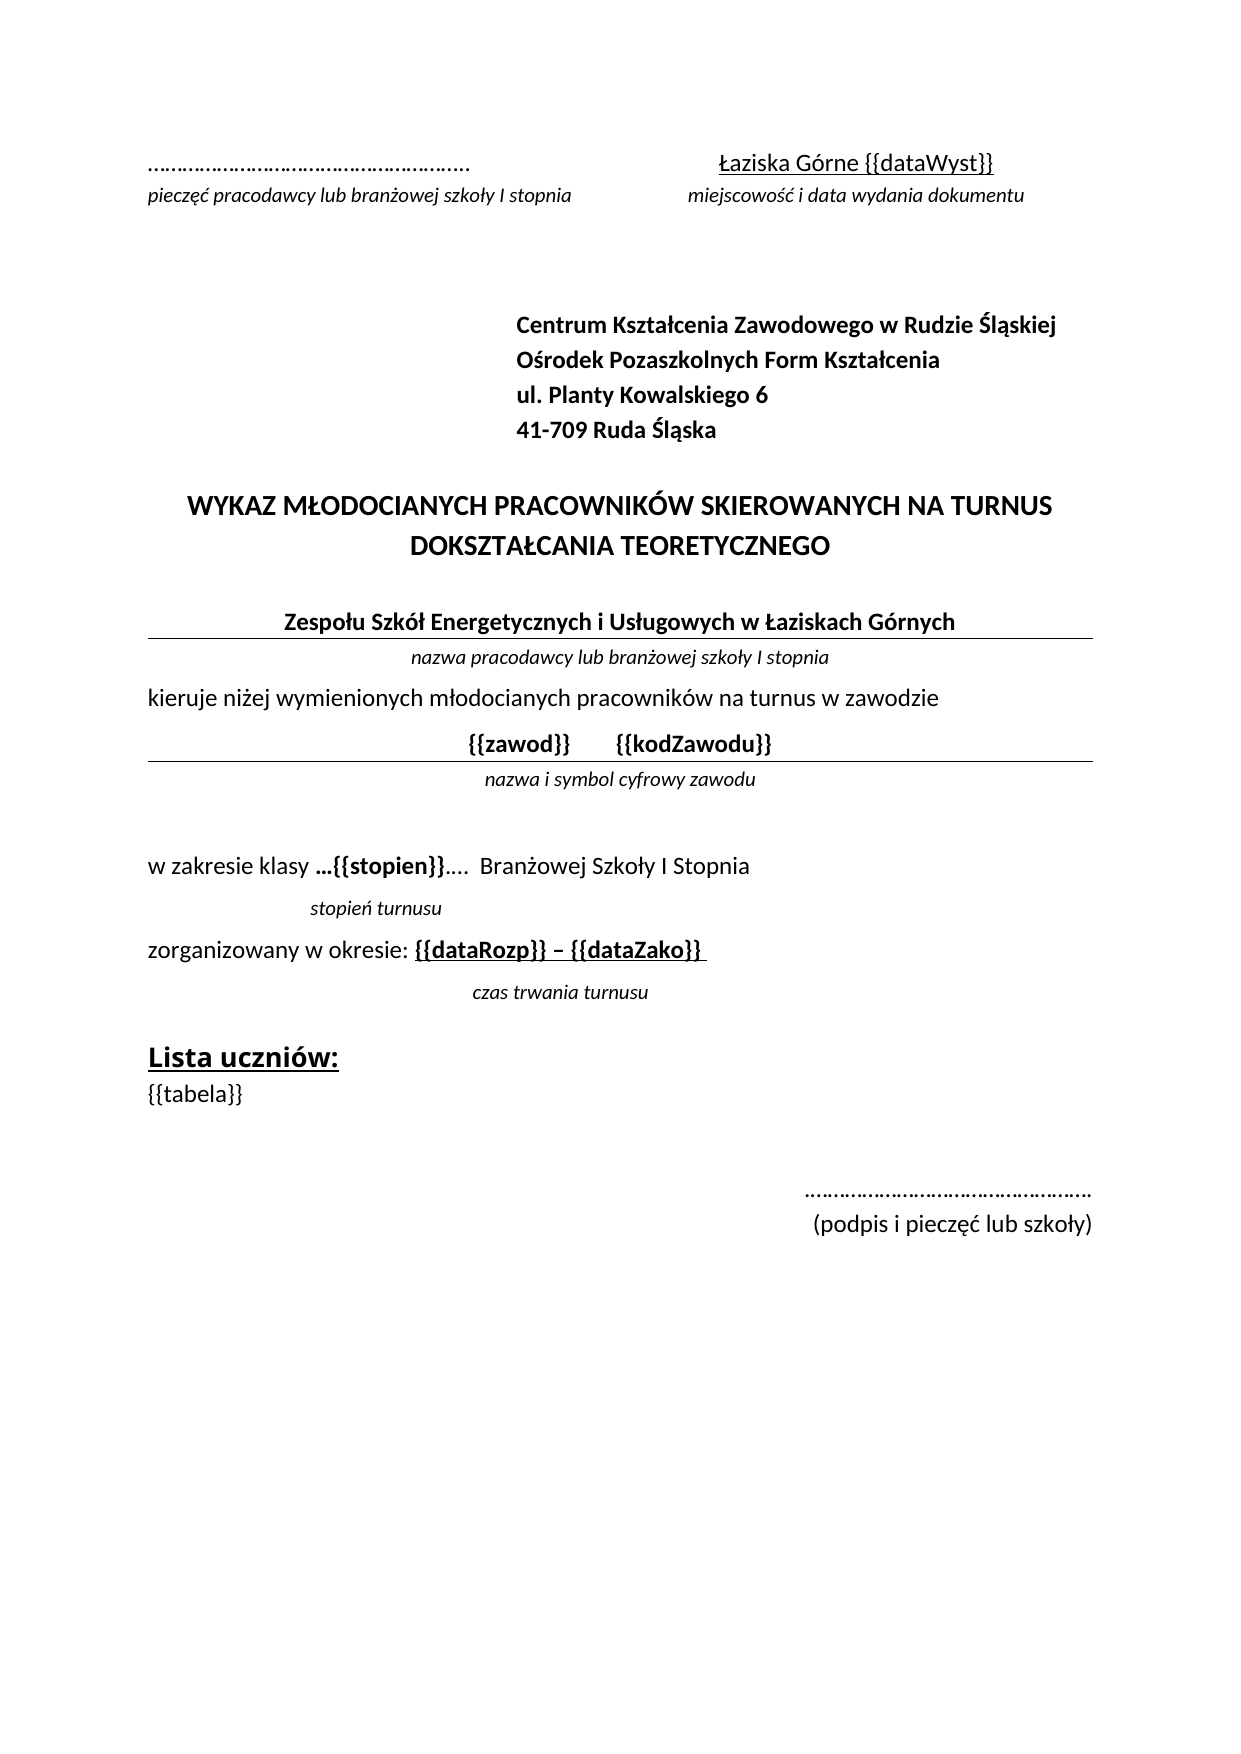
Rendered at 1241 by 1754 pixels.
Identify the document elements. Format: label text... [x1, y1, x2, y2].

text stopień turnusu [148, 896, 1093, 921]
text Zespołu Szkół Energetycznych i Usługowych w Łaziskach Górnych [148, 606, 1093, 638]
text kieruje niżej wymienionych młodocianych pracowników na turnus w zawodzie [148, 682, 1093, 713]
text Centrum Kształcenia Zawodowego w Rudzie Śląskiej [516, 309, 1093, 339]
text ul. Planty Kowalskiego 6 [443, 379, 1093, 409]
text nazwa pracodawcy lub branżowej szkoły I stopnia [148, 644, 1093, 669]
text {{tabela}} [148, 1078, 1093, 1109]
text w zakresie klasy …{{stopien}}.… Branżowej Szkoły I Stopnia [148, 850, 1093, 880]
subtitle Lista uczniów: [148, 1038, 1093, 1075]
table_header Łaziska Górne {{dataWyst}} miejscowość i data wydania dokumentu [616, 148, 1096, 309]
text {{zawod}} {{kodZawodu}} [148, 728, 1093, 761]
text nazwa i symbol cyfrowy zawodu [148, 766, 1093, 791]
text 41-709 Ruda Śląska [443, 414, 1093, 444]
subtitle WYKAZ MŁODOCIANYCH PRACOWNIKÓW SKIEROWANYCH NA TURNUS DOKSZTAŁCANIA TEORETYCZNEGO [148, 487, 1093, 563]
text .…………………………………………. [148, 1173, 1093, 1204]
table_header ……………………………………………….. pieczęć pracodawcy lub branżowej szkoły I stopnia [136, 148, 616, 309]
text zorganizowany w okresie: {{dataRozp}} – {{dataZako}} [148, 934, 1093, 964]
text (podpis i pieczęć lub szkoły) [148, 1208, 1093, 1239]
text czas trwania turnusu [148, 979, 1093, 1005]
text Ośrodek Pozaszkolnych Form Kształcenia [443, 344, 1093, 374]
